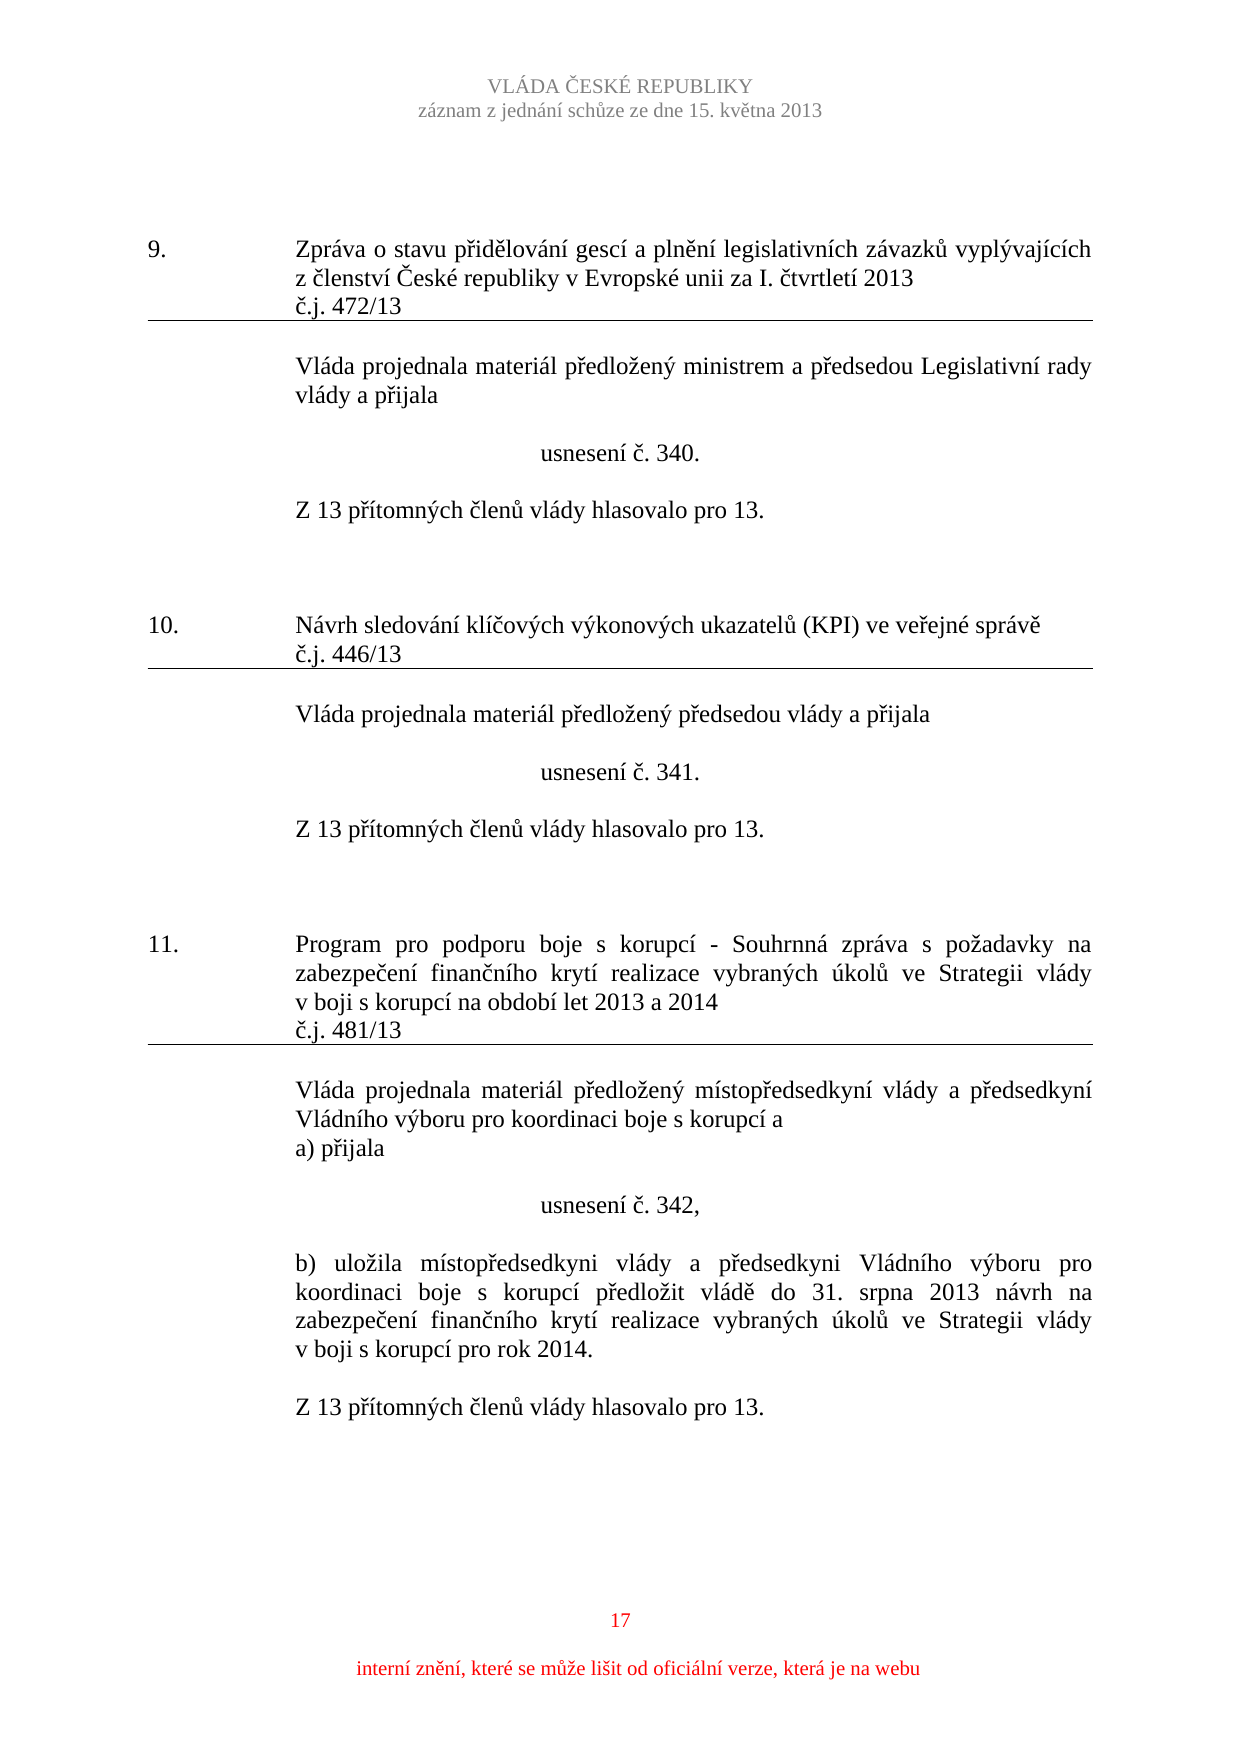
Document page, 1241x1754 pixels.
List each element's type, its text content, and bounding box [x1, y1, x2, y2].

text Vláda projednala materiál předložený předsedou vlády a přijala [148, 699, 1093, 728]
text Z 13 přítomných členů vlády hlasovalo pro 13. [148, 495, 1093, 524]
text usnesení č. 340. [148, 438, 1093, 466]
text usnesení č. 341. [148, 757, 1093, 785]
text 11. Program pro podporu boje s korupcí - Souhrnná zpráva s požadavky na zabezpečení finančního krytí realizace vybraných úkolů ve Strategii vlády v boji s korupcí na období let 2014 [148, 929, 1093, 1015]
text a) přijala [148, 1133, 1093, 1162]
text Vláda projednala materiál předložený ministrem a předsedou Legislativní rady vlády a přijala [148, 351, 1093, 409]
text Z 13 přítomných členů vlády hlasovalo pro 13. [148, 814, 1093, 843]
text Vláda projednala materiál předložený místopředsedkyní vlády a předsedkyní Vládního výboru pro koordinaci boje s korupcí a [148, 1075, 1093, 1133]
text Z 13 přítomných členů vlády hlasovalo pro 13. [148, 1392, 1093, 1420]
text 10. Návrh sledování klíčových výkonových ukazatelů (KPI) ve veřejné správě [148, 610, 1093, 639]
text 9. Zpráva o stavu přidělování gescí a plnění legislativních závazků vyplývajících z členství České republiky v Evropské unii za I. čtvrtletí 2013 [148, 234, 1093, 291]
text č.j. 446/13 [148, 639, 1093, 668]
text usnesení č. 342, [148, 1190, 1093, 1219]
text č.j. 472/13 [148, 291, 1093, 320]
text b) uložila místopředsedkyni vlády a předsedkyni Vládního výboru pro koordinaci boje s korupcí předložit vládě do 31. srpna 2013 návrh na zabezpečení finančního krytí realizace vybraných úkolů ve Strategii vlády v boji s korupcí pro rok 2014. [148, 1248, 1093, 1363]
text č.j. 481/13 [148, 1015, 1093, 1044]
